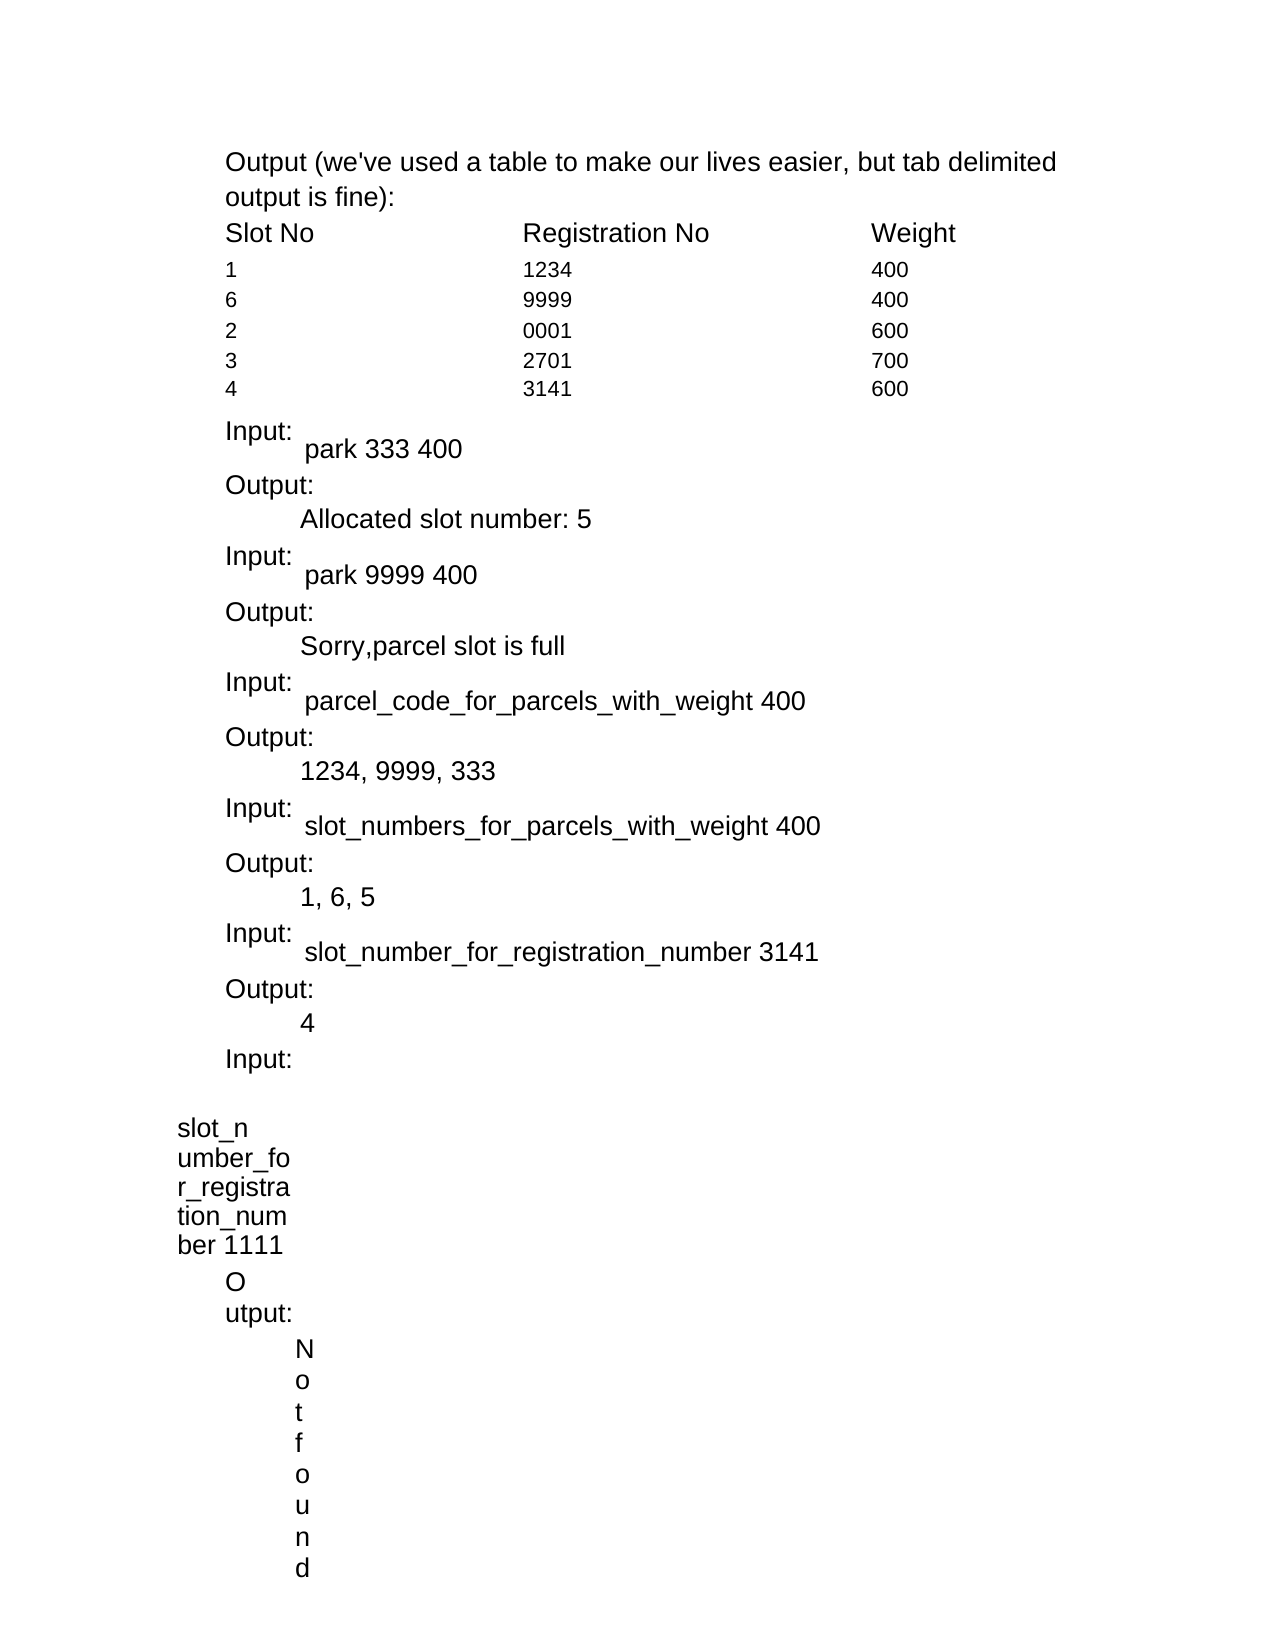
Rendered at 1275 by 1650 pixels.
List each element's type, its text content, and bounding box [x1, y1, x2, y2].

text parcel_code_for_parcels_with_weight 400 [304, 687, 1129, 716]
text 1 1234 400 [225, 257, 1129, 282]
text slot_number_for_registration_number 1111 [177, 1114, 297, 1260]
text 2 0001 600 [225, 318, 1129, 343]
text Output (we've used a table to make our lives easier, but tab delimited output is fine): [225, 146, 1094, 212]
text Input: [225, 1043, 301, 1075]
text park 9999 400 [304, 561, 1129, 590]
text Input: [225, 414, 301, 446]
text Input: [225, 540, 301, 571]
text Sorry,parcel slot is full [300, 632, 1129, 661]
text park 333 400 [304, 435, 1129, 464]
text Output: [225, 721, 1129, 752]
text Input: [225, 792, 301, 823]
text Input: [225, 666, 301, 697]
text 4 [300, 1009, 1129, 1038]
text Input: [225, 917, 301, 949]
text 4 3141 600 [225, 378, 1129, 401]
text Slot No Registration No Weight [225, 217, 1129, 248]
text slot_numbers_for_parcels_with_weight 400 [304, 812, 1129, 842]
text 1234, 9999, 333 [300, 757, 1129, 786]
text 3 2701 700 [225, 348, 1129, 373]
text Output: [225, 596, 1129, 627]
text Output: [225, 1266, 297, 1328]
text Output: [225, 469, 1129, 501]
text slot_number_for_registration_number 3141 [304, 938, 1129, 967]
text 1, 6, 5 [300, 883, 1129, 913]
text 6 9999 400 [225, 287, 1129, 312]
text Output: [225, 847, 1129, 879]
text Allocated slot number: 5 [300, 505, 1129, 534]
text Output: [225, 973, 1129, 1004]
